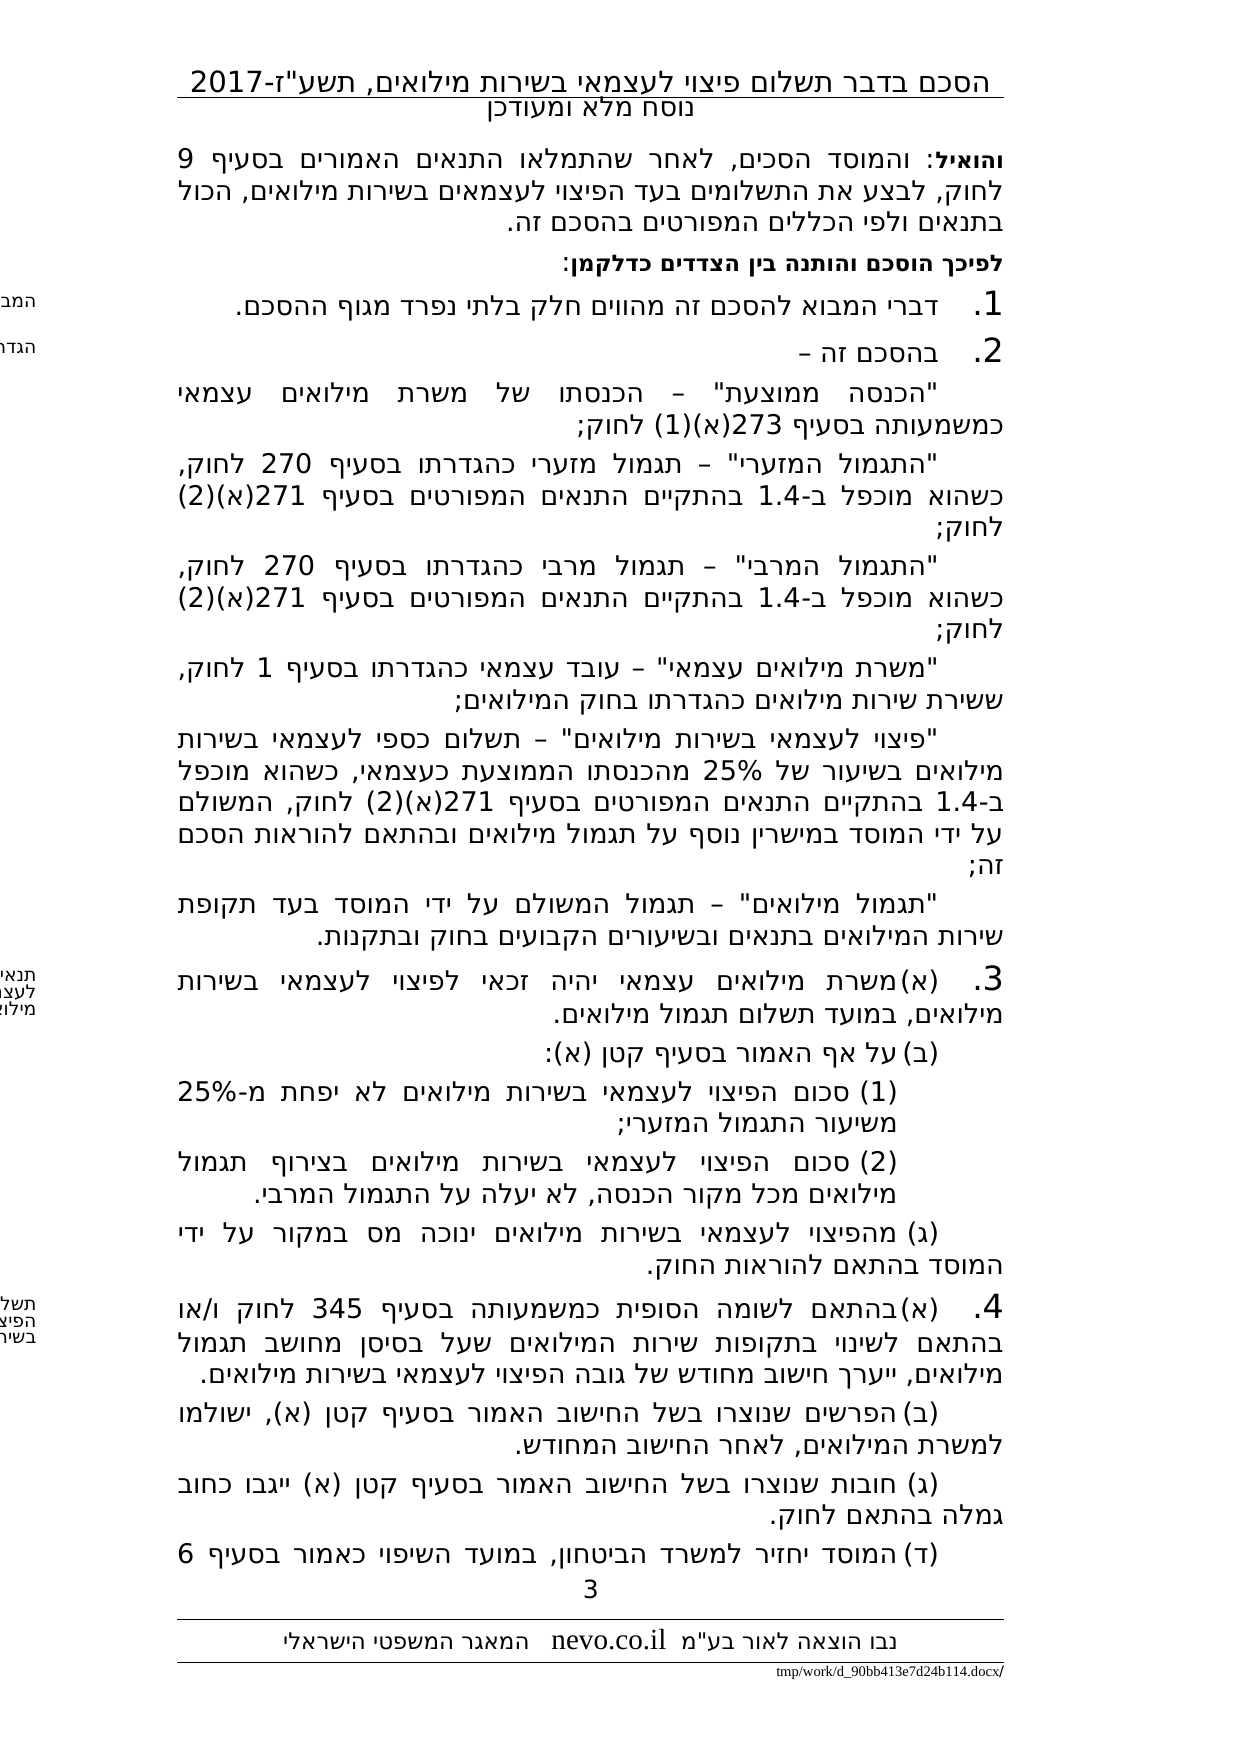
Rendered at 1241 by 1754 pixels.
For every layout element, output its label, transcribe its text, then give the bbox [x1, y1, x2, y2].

text והואיל: והמוסד הסכים, לאחר שהתמלאו התנאים האמורים בסעיף 9 לחוק, לבצע את התשלומים בעד הפיצוי לעצמאים בשירות מילואים, הכול בתנאים ולפי הכללים המפורטים בהסכם זה. [177, 144, 1004, 238]
text "פיצוי לעצמאי בשירות מילואים" – תשלום כספי לעצמאי בשירות מילואים בשיעור של 25% מהכנסתו הממוצעת כעצמאי, כשהוא מוכפל ב-1.4 בהתקיים התנאים המפורטים בסעיף 271(א)(2) לחוק, המשולם על ידי המוסד במישרין נוסף על תגמול מילואים ובהתאם להוראות הסכם זה; [177, 723, 1004, 881]
text 3. (א) משרת מילואים עצמאי יהיה זכאי לפיצוי לעצמאי בשירות מילואים, במועד תשלום תגמול מילואים. [177, 959, 1004, 1029]
text "התגמול המזערי" – תגמול מזערי כהגדרתו בסעיף 270 לחוק, כשהוא מוכפל ב-1.4 בהתקיים התנאים המפורטים בסעיף 271(א)(2) לחוק; [177, 448, 1004, 543]
text (2) סכום הפיצוי לעצמאי בשירות מילואים בצירוף תגמול מילואים מכל מקור הכנסה, לא יעלה על התגמול המרבי. [177, 1147, 898, 1210]
text "תגמול מילואים" – תגמול המשולם על ידי המוסד בעד תקופת שירות המילואים בתנאים ובשיעורים הקבועים בחוק ובתקנות. [177, 888, 1004, 952]
text "משרת מילואים עצמאי" – עובד עצמאי כהגדרתו בסעיף 1 לחוק, ששירת שירות מילואים כהגדרתו בחוק המילואים; [177, 653, 1004, 716]
text (ב) הפרשים שנוצרו בשל החישוב האמור בסעיף קטן (א), ישולמו למשרת המילואים, לאחר החישוב המחודש. [177, 1397, 1004, 1461]
text 4. (א) בהתאם לשומה הסופית כמשמעותה בסעיף 345 לחוק ו/או בהתאם לשינוי בתקופות שירות המילואים שעל בסיסן מחושב תגמול מילואים, ייערך חישוב מחודש של גובה הפיצוי לעצמאי בשירות מילואים. [177, 1288, 1004, 1390]
text "התגמול המרבי" – תגמול מרבי כהגדרתו בסעיף 270 לחוק, כשהוא מוכפל ב-1.4 בהתקיים התנאים המפורטים בסעיף 271(א)(2) לחוק; [177, 550, 1004, 645]
text לפיכך הוסכם והותנה בין הצדדים כדלקמן: [177, 246, 1004, 277]
text 1. דברי המבוא להסכם זה מהווים חלק בלתי נפרד מגוף ההסכם. [177, 285, 1004, 324]
text (1) סכום הפיצוי לעצמאי בשירות מילואים לא יפחת מ-25% משיעור התגמול המזערי; [177, 1076, 898, 1139]
text "הכנסה ממוצעת" – הכנסתו של משרת מילואים עצמאי כמשמעותה בסעיף 273(א)(1) לחוק; [177, 378, 1004, 441]
text (ג) מהפיצוי לעצמאי בשירות מילואים ינוכה מס במקור על ידי המוסד בהתאם להוראות החוק. [177, 1217, 1004, 1281]
text (ב) על אף האמור בסעיף קטן (א): [177, 1037, 1004, 1069]
text (ג) חובות שנוצרו בשל החישוב האמור בסעיף קטן (א) ייגבו כחוב גמלה בהתאם לחוק. [177, 1468, 1004, 1531]
text 2. בהסכם זה – [177, 331, 1004, 370]
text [177, 1539, 1004, 1570]
